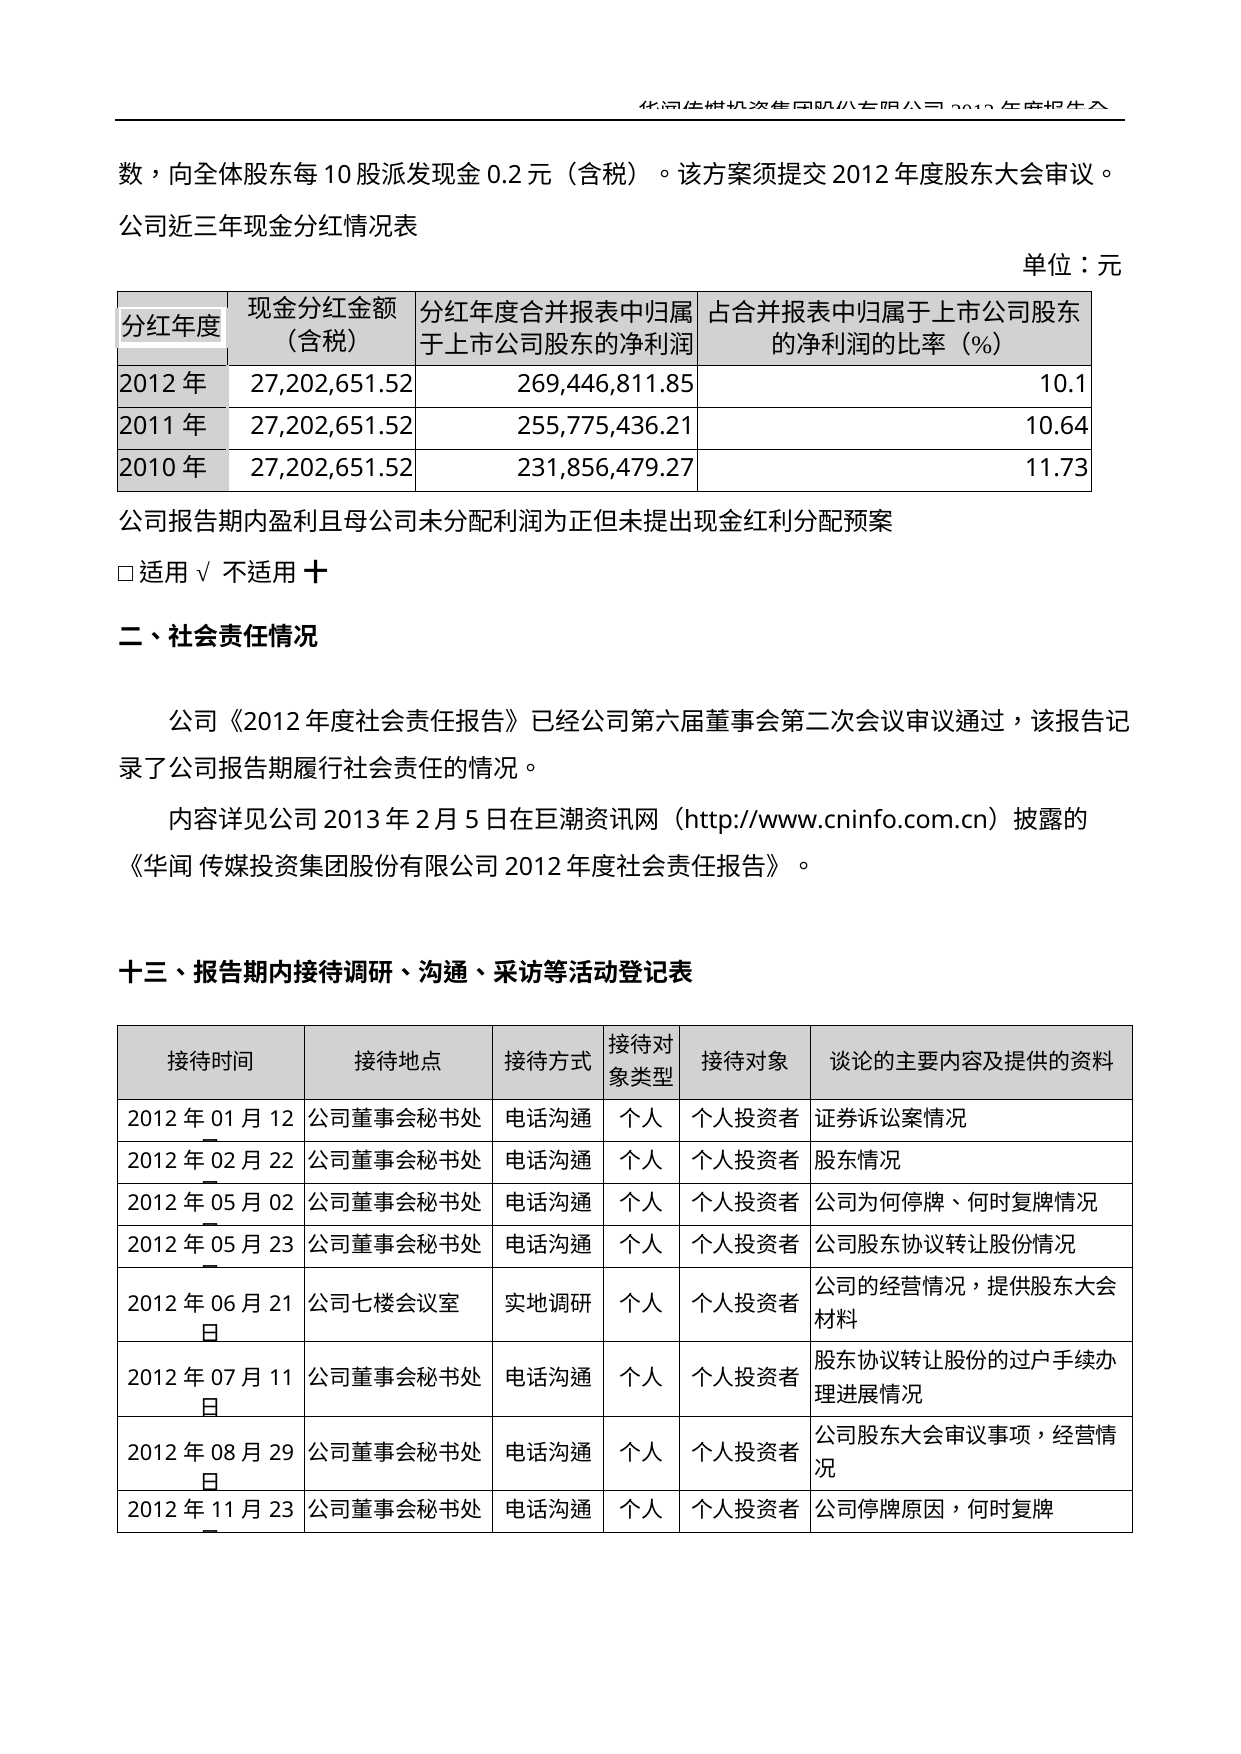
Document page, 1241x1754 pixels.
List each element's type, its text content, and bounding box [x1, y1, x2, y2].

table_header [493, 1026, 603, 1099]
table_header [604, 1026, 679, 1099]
table_cell 27,202,651.52 [229, 366, 415, 407]
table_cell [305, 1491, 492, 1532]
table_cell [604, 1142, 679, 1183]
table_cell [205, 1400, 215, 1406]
subtitle 单位：元 [102, 248, 1122, 282]
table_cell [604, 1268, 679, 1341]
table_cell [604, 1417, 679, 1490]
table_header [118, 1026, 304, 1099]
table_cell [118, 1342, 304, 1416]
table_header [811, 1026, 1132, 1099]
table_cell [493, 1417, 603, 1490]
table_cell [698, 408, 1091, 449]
table_header [118, 292, 227, 307]
table_cell 2011 年 [118, 408, 226, 449]
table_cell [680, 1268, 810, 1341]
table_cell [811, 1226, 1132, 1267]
table_header 分红年度合并报表中归属 于上市公司股东的净利润 [416, 292, 697, 365]
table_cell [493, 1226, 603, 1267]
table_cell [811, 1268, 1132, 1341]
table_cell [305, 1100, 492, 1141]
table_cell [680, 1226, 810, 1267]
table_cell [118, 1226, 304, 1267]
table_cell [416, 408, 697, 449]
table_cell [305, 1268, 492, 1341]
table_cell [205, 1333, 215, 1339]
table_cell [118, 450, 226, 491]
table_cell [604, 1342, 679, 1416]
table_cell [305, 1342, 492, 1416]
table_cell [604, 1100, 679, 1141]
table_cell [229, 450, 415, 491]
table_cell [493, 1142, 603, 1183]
subtitle 数，向全体股东每10股派发现金0.2元（含税）。该方案须提交2012年度股东大会审议。 [118, 157, 1136, 191]
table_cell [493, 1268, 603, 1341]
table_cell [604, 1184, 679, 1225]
table_header 占合并报表中归属于上市公司股东 的净利润的比率（%） [698, 292, 1091, 365]
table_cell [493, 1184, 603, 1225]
subtitle 十三、报告期内接待调研、沟通、采访等活动登记表 [118, 954, 1136, 988]
table_cell 269,446,811.85 [416, 366, 697, 407]
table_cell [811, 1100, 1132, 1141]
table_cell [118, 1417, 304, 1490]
table_cell 分红年度 [119, 308, 226, 348]
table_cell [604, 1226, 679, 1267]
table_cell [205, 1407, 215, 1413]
subtitle 公司《2012年度社会责任报告》已经公司第六届董事会第二次会议审议通过，该报告记 录了公司报告期履行社会责任的情况。 [118, 703, 1136, 785]
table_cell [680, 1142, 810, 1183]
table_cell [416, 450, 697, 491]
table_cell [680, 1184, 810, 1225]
subtitle 内容详见公司2013年2月5日在巨潮资讯网（http://www.cninfo.com.cn）披露的《华闻 传媒投资集团股份有限公司2012年度社会责任报告》。 [118, 801, 1136, 883]
table_cell [118, 348, 227, 365]
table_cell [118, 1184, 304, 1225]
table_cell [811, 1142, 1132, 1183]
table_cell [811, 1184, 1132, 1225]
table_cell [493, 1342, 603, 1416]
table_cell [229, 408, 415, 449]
table_cell 10.1 [698, 366, 1091, 407]
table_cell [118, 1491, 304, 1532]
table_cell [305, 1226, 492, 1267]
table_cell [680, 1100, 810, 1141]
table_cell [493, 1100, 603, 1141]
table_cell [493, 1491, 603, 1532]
subtitle 公司报告期内盈利且母公司未分配利润为正但未提出现金红利分配预案 [118, 503, 1136, 538]
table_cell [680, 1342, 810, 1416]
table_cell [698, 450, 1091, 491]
table_header 现金分红金额 （含税） [228, 292, 415, 365]
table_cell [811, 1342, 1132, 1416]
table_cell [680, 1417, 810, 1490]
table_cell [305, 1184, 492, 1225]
table_cell 2012 年 [118, 366, 226, 407]
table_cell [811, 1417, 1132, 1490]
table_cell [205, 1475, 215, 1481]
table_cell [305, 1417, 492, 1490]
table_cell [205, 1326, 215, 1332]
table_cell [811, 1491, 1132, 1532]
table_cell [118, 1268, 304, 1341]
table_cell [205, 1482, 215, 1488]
text □ 适用 √ 不适用 十二、社会责任情况 [118, 555, 346, 653]
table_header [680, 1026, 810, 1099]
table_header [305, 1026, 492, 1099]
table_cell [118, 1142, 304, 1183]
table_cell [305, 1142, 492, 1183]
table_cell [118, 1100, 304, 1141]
subtitle 公司近三年现金分红情况表 [118, 208, 1136, 242]
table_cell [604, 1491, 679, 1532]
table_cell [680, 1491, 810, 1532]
